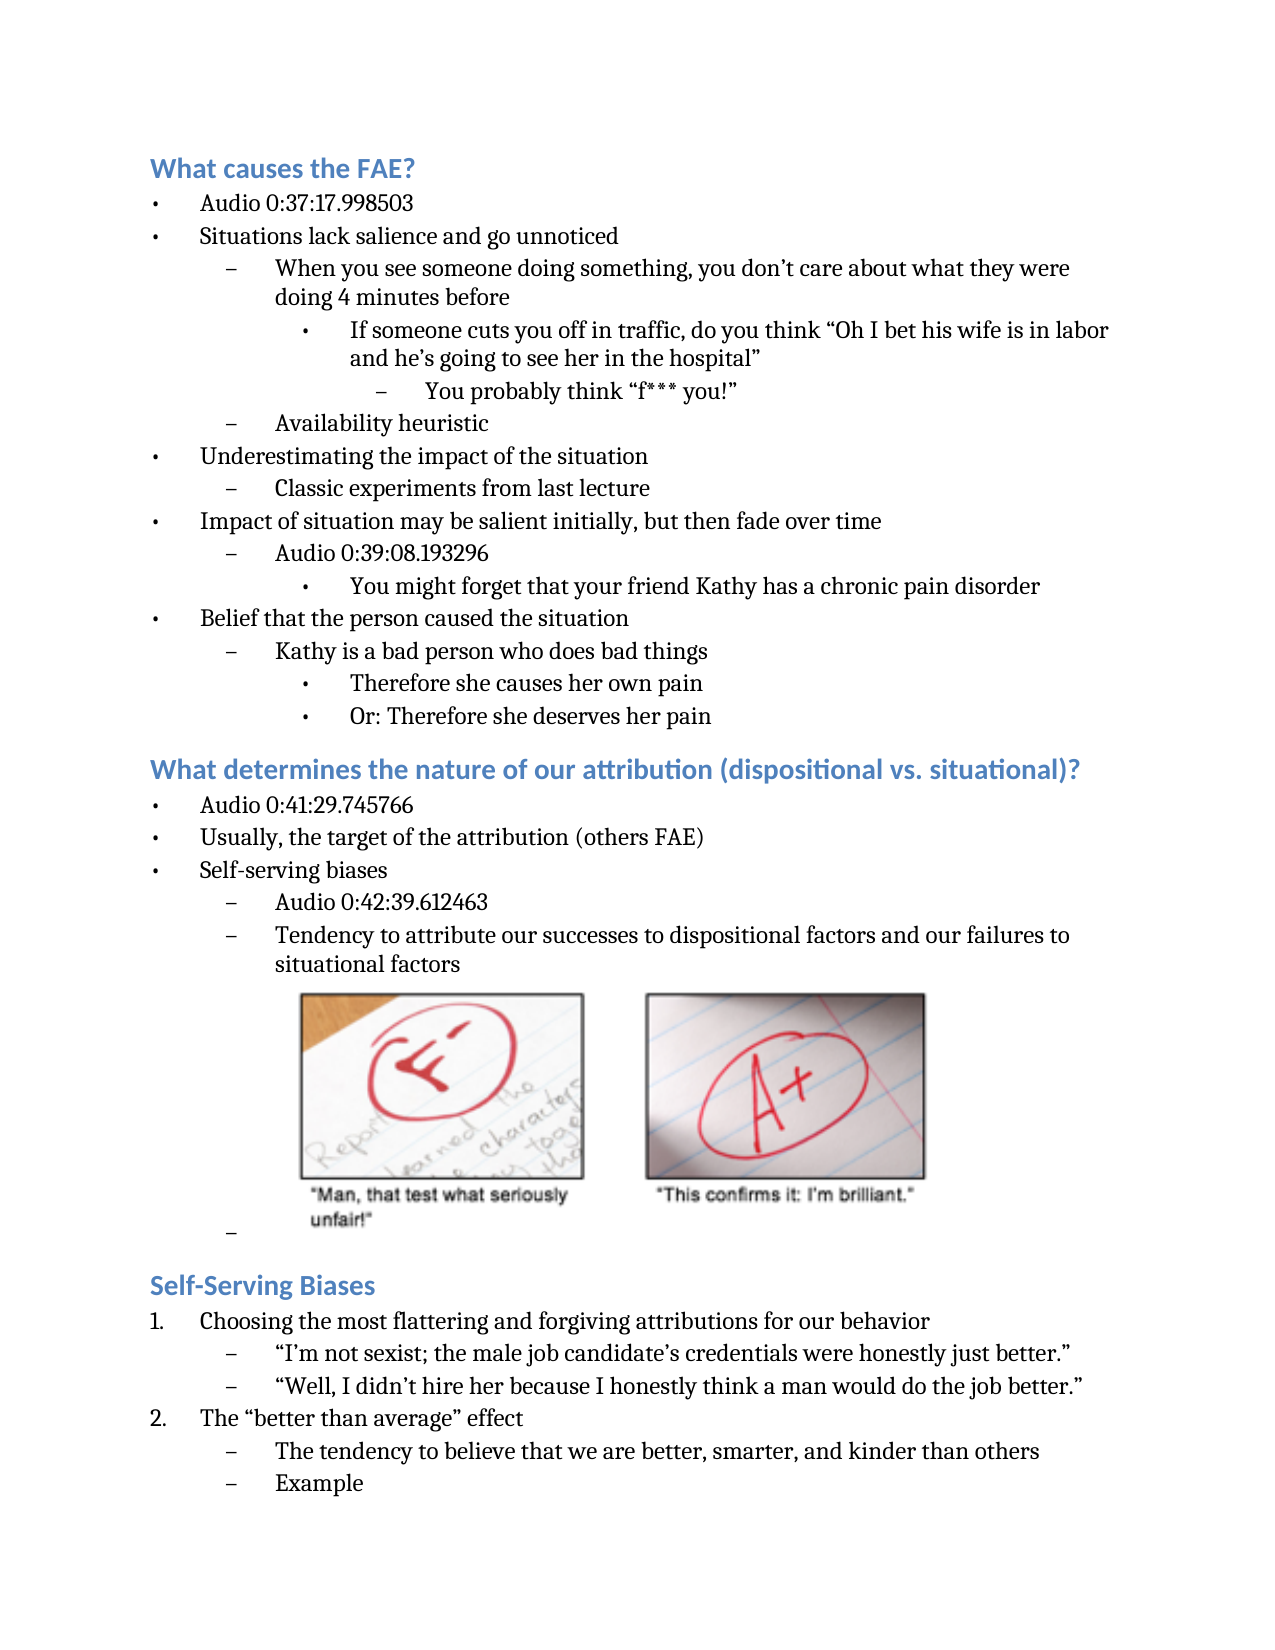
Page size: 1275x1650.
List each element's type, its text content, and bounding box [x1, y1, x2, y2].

list Underestimating the impact of the situation [150, 442, 1125, 471]
list You might forget that your friend Kathy has a chronic pain disorder [300, 572, 1125, 601]
list “I’m not sexist; the male job candidate’s credentials were honestly just better.” [225, 1339, 1125, 1368]
picture [293, 982, 944, 1241]
list Self-serving biases [150, 856, 1125, 884]
list Or: Therefore she deserves her pain [300, 702, 1125, 731]
list Usually, the target of the attribution (others FAE) [150, 823, 1125, 852]
list Therefore she causes her own pain [300, 669, 1125, 698]
list Example [225, 1469, 1125, 1498]
list When you see someone doing something, you don’t care about what they were doing 4 minutes before [225, 254, 1125, 312]
list Belief that the person caused the situation [150, 604, 1125, 633]
subtitle What determines the nature of our attribution (dispositional vs. situational)? [150, 751, 1125, 787]
list Tendency to attribute our successes to dispositional factors and our failures to situational factors [225, 921, 1125, 978]
list Choosing the most flattering and forgiving attributions for our behavior [150, 1307, 1125, 1336]
list Audio 0:37:17.998503 [150, 189, 1125, 218]
list If someone cuts you off in traffic, do you think “Oh I bet his wife is in labor and he’s going to see her in the hospital” [300, 316, 1125, 373]
list Availability heuristic [225, 409, 1125, 438]
list Kathy is a bad person who does bad things [225, 637, 1125, 666]
list Impact of situation may be salient initially, but then fade over time [150, 507, 1125, 536]
list The “better than average” effect [150, 1404, 1125, 1433]
list Situations lack salience and go unnoticed [150, 222, 1125, 251]
list “Well, I didn’t hire her because I honestly think a man would do the job better.” [225, 1372, 1125, 1401]
list Audio 0:39:08.193296 [225, 539, 1125, 568]
list Audio 0:42:39.612463 [225, 888, 1125, 917]
list Classic experiments from last lecture [225, 474, 1125, 503]
subtitle What causes the FAE? [150, 150, 1125, 186]
list The tendency to believe that we are better, smarter, and kinder than others [225, 1437, 1125, 1466]
list Audio 0:41:29.745766 [150, 791, 1125, 819]
list You probably think “f*** you!” [375, 377, 1125, 406]
subtitle Self-Serving Biases [150, 1267, 1125, 1303]
